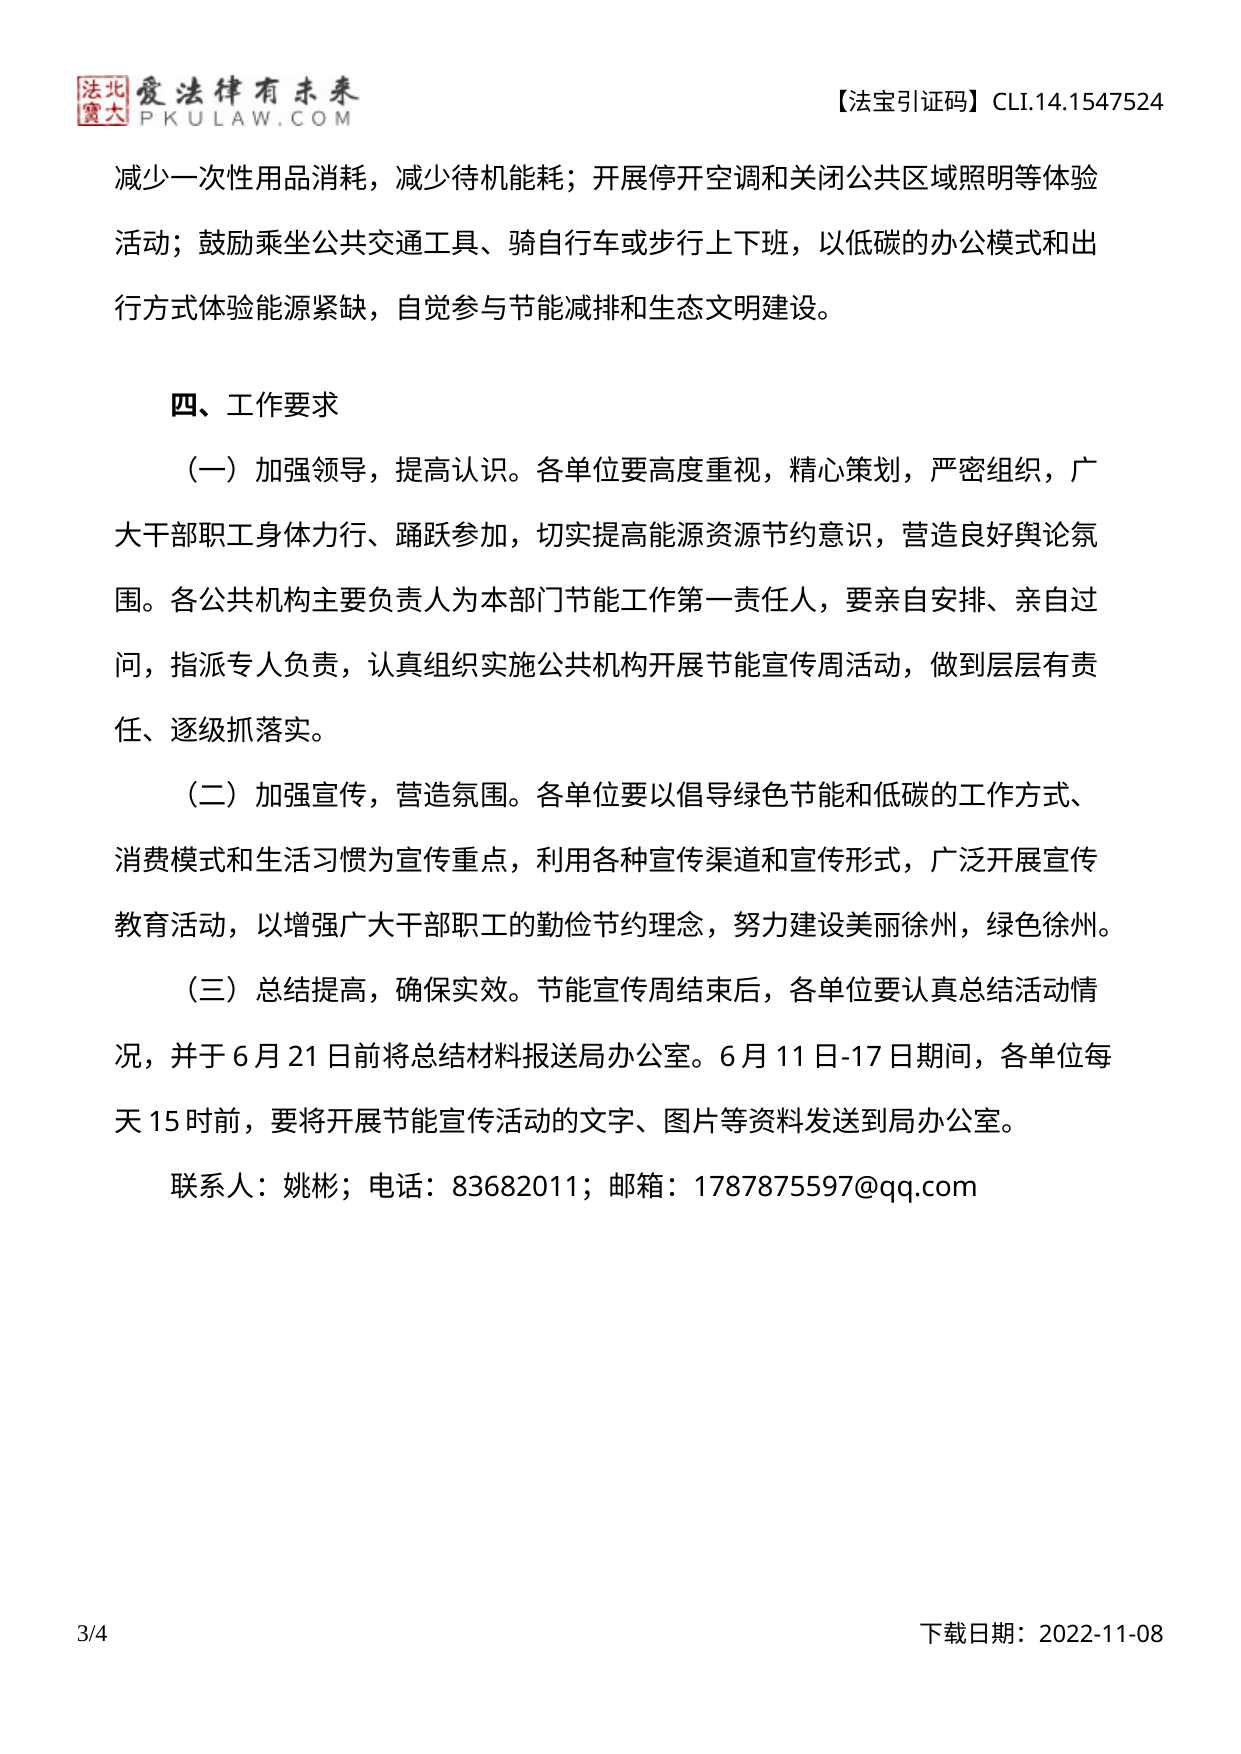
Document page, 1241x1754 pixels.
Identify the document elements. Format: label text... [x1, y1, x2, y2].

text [114, 156, 1126, 327]
text 四、工作要求 （一）加强领导，提高认识。各单位要高度重视，精心策划，严密组织，广大干部职工身体力行、踊跃参加，切实提高能源资源节约意识，营造良好舆论氛围。各公共机构主要负责人为本部门节能工作第一责任人，要亲自安排、亲自过问，指派专人负责，认真组织实施公共机构开展节能宣传周活动，做到层层有责任、逐级抓落实。 （二）加强宣传，营造氛围。各单位要以倡导绿色节能和低碳的工作方式、消费模式和生活习惯为宣传重点，利用各种宣传渠道和宣传形式，广泛开展宣传教育活动，以增强广大干部职工的勤俭节约理念，努力建设美丽徐州，绿色徐州。 （三）总结提高，确保实效。节能宣传周结束后，各单位要认真总结活动情况，并于6月21日前将总结材料报送局办公室。6月11日-17日期间，各单位每天15时前，要将开展节能宣传活动的文字、图片等资料发送到局办公室。 联系人：姚彬；电话：83682011；邮箱：1787875597@qq.com [114, 382, 1126, 1204]
picture [76, 75, 361, 126]
